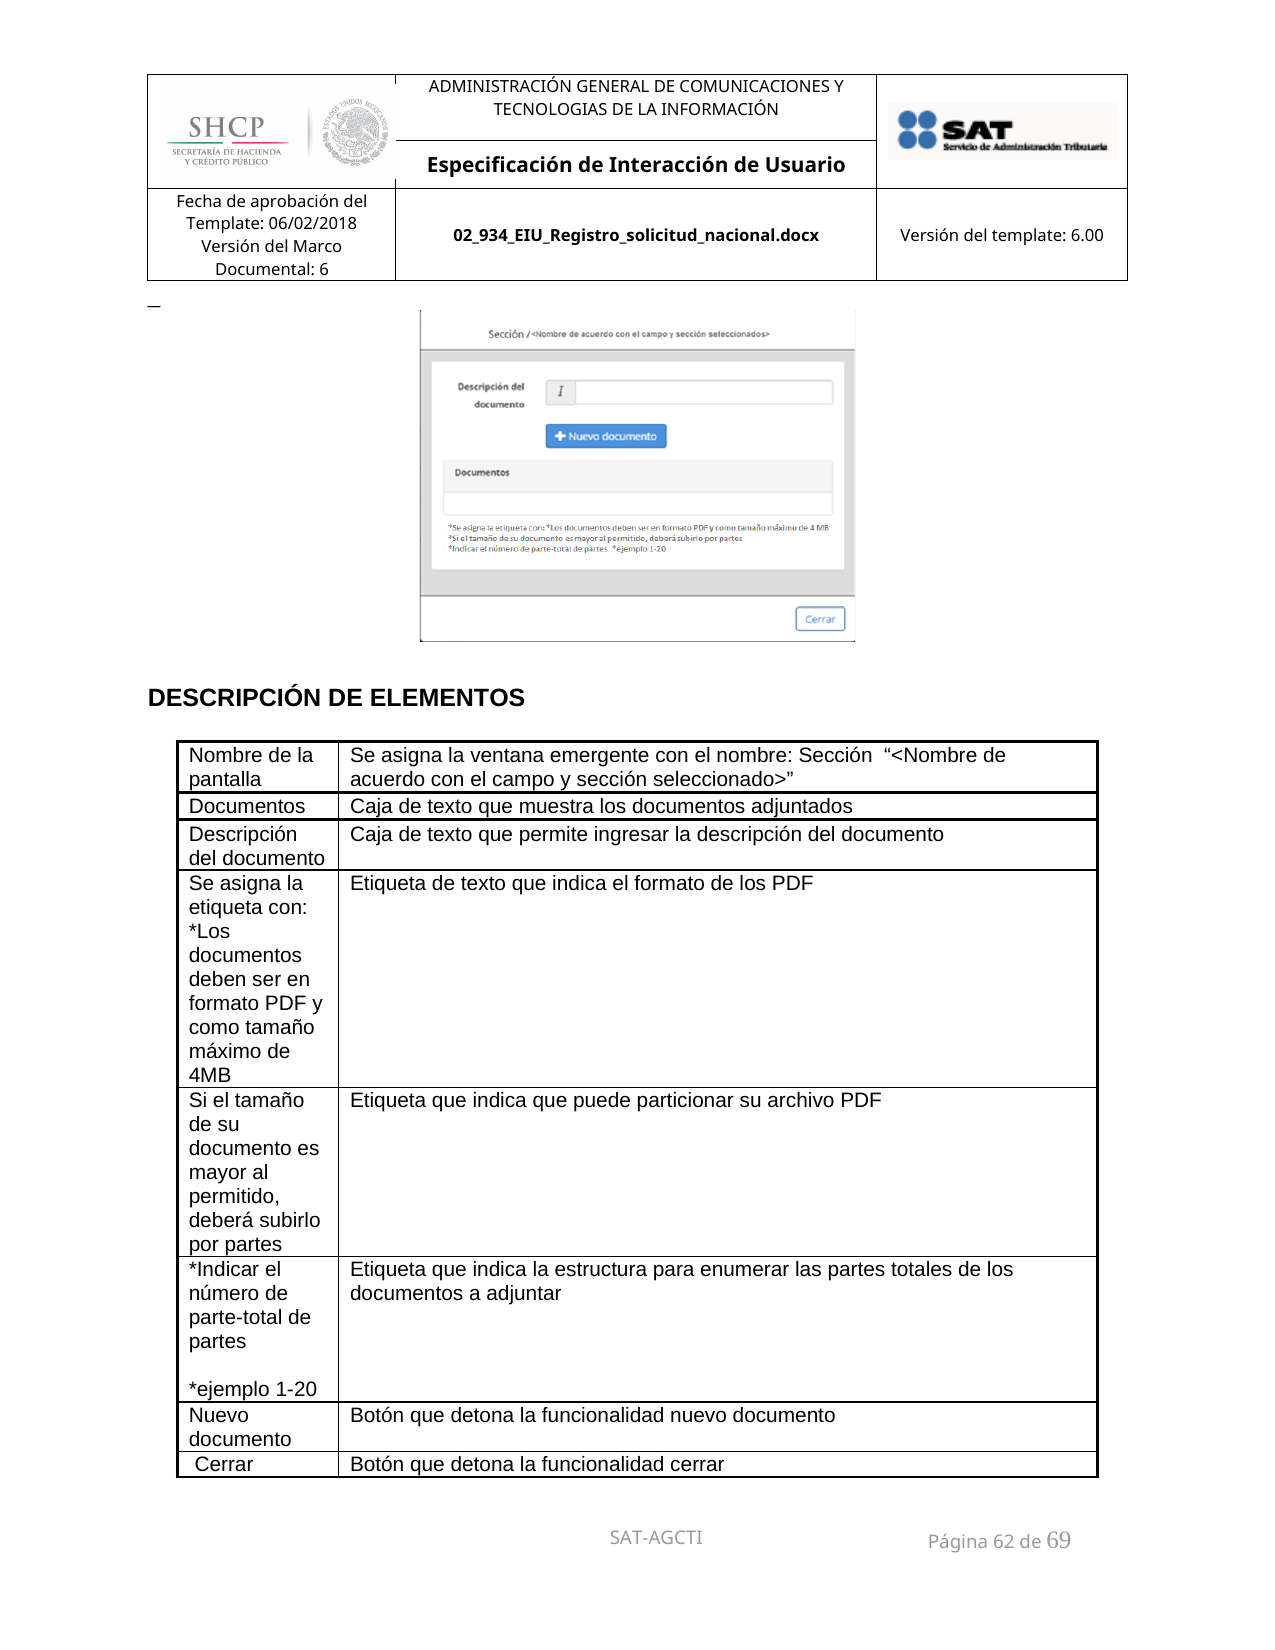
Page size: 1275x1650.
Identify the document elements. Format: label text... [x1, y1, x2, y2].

subtitle Descripción de Elementos [148, 683, 1127, 711]
table_header Nombre de la pantalla [179, 743, 338, 791]
table_cell Etiqueta de texto que indica el formato de los PDF [339, 871, 1096, 1086]
table_cell Nuevo documento [179, 1403, 338, 1451]
table_cell Documentos [179, 794, 338, 818]
table_cell Botón que detona la funcionalidad cerrar [339, 1452, 1096, 1476]
table_cell Se asigna la etiqueta con: *Los documentos deben ser en formato PDF y como tamaño máximo de 4MB [179, 871, 338, 1086]
picture [419, 310, 856, 642]
table_cell Si el tamaño de su documento es mayor al permitido, deberá subirlo por partes [179, 1088, 338, 1256]
table_cell Cerrar [179, 1452, 338, 1476]
table_cell Caja de texto que muestra los documentos adjuntados [339, 794, 1096, 818]
picture [887, 103, 1120, 160]
table_header Se asigna la ventana emergente con el nombre: Sección “<Nombre de acuerdo con el campo y sección seleccionado>” [339, 743, 1096, 791]
table_cell Caja de texto que permite ingresar la descripción del documento [339, 821, 1096, 869]
table_cell Descripción del documento [179, 821, 338, 869]
table_cell Botón que detona la funcionalidad nuevo documento [339, 1403, 1096, 1451]
table_cell Etiqueta que indica que puede particionar su archivo PDF [339, 1088, 1096, 1256]
picture [158, 84, 396, 179]
table_cell *Indicar el número de parte-total de partes *ejemplo 1-20 [179, 1257, 338, 1401]
table_cell Etiqueta que indica la estructura para enumerar las partes totales de los documentos a adjuntar [339, 1257, 1096, 1401]
